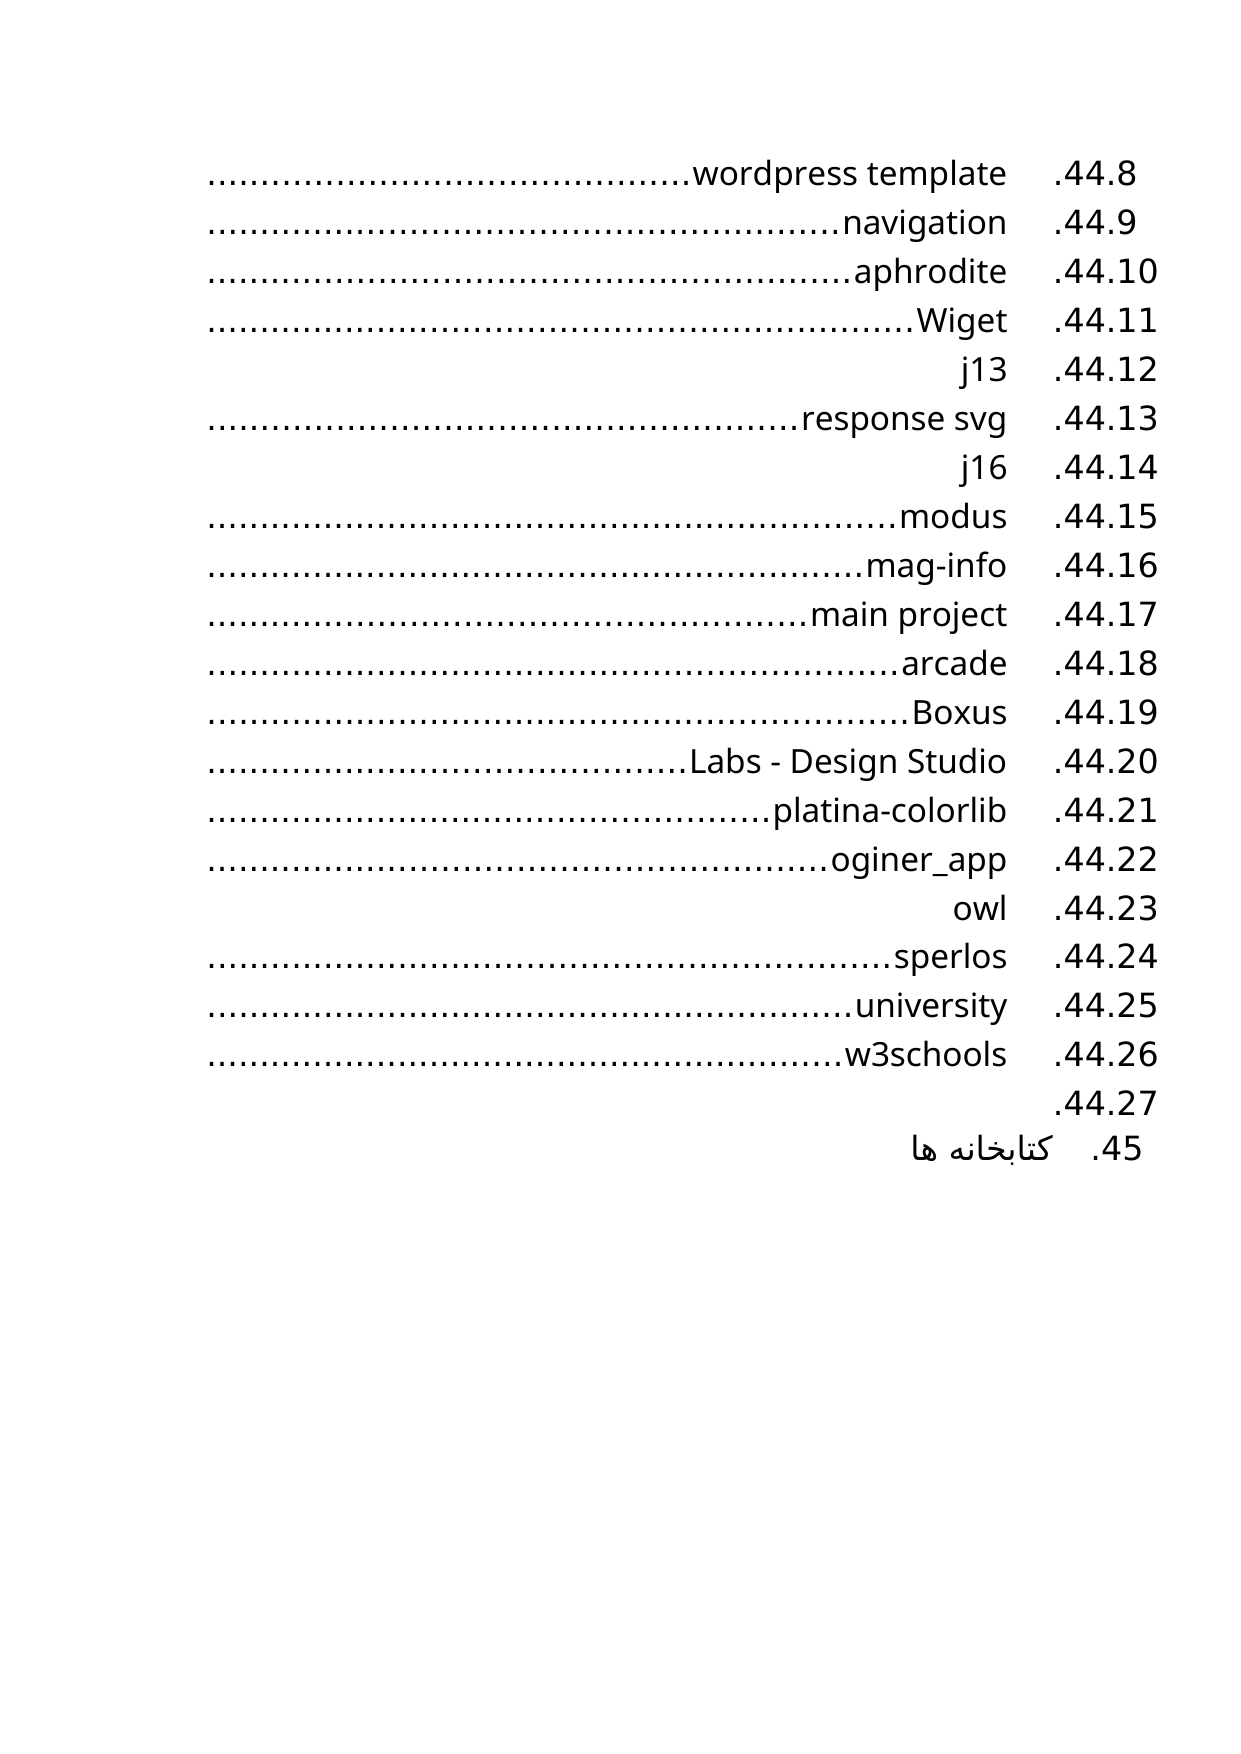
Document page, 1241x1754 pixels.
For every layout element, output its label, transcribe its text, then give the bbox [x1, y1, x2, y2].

list university [150, 982, 1053, 1028]
list sperlos [150, 933, 1053, 979]
list mag-info [150, 542, 1053, 587]
list modus [150, 493, 1053, 538]
list oginer_app [150, 835, 1053, 881]
list wordpress template [150, 150, 1053, 195]
list کتابخانه ها [150, 1129, 1090, 1168]
list j16 [150, 444, 1053, 489]
list navigation [150, 199, 1053, 244]
list main project [150, 591, 1053, 636]
list response svg [150, 395, 1053, 440]
list platina-colorlib [150, 786, 1053, 832]
list owl [150, 884, 1053, 930]
list Labs - Design Studio [150, 737, 1053, 783]
list w3schools [150, 1031, 1053, 1077]
list aphrodite [150, 248, 1053, 293]
list j13 [150, 346, 1053, 391]
list Wiget [150, 297, 1053, 342]
list Boxus [150, 688, 1053, 734]
list arcade [150, 639, 1053, 685]
